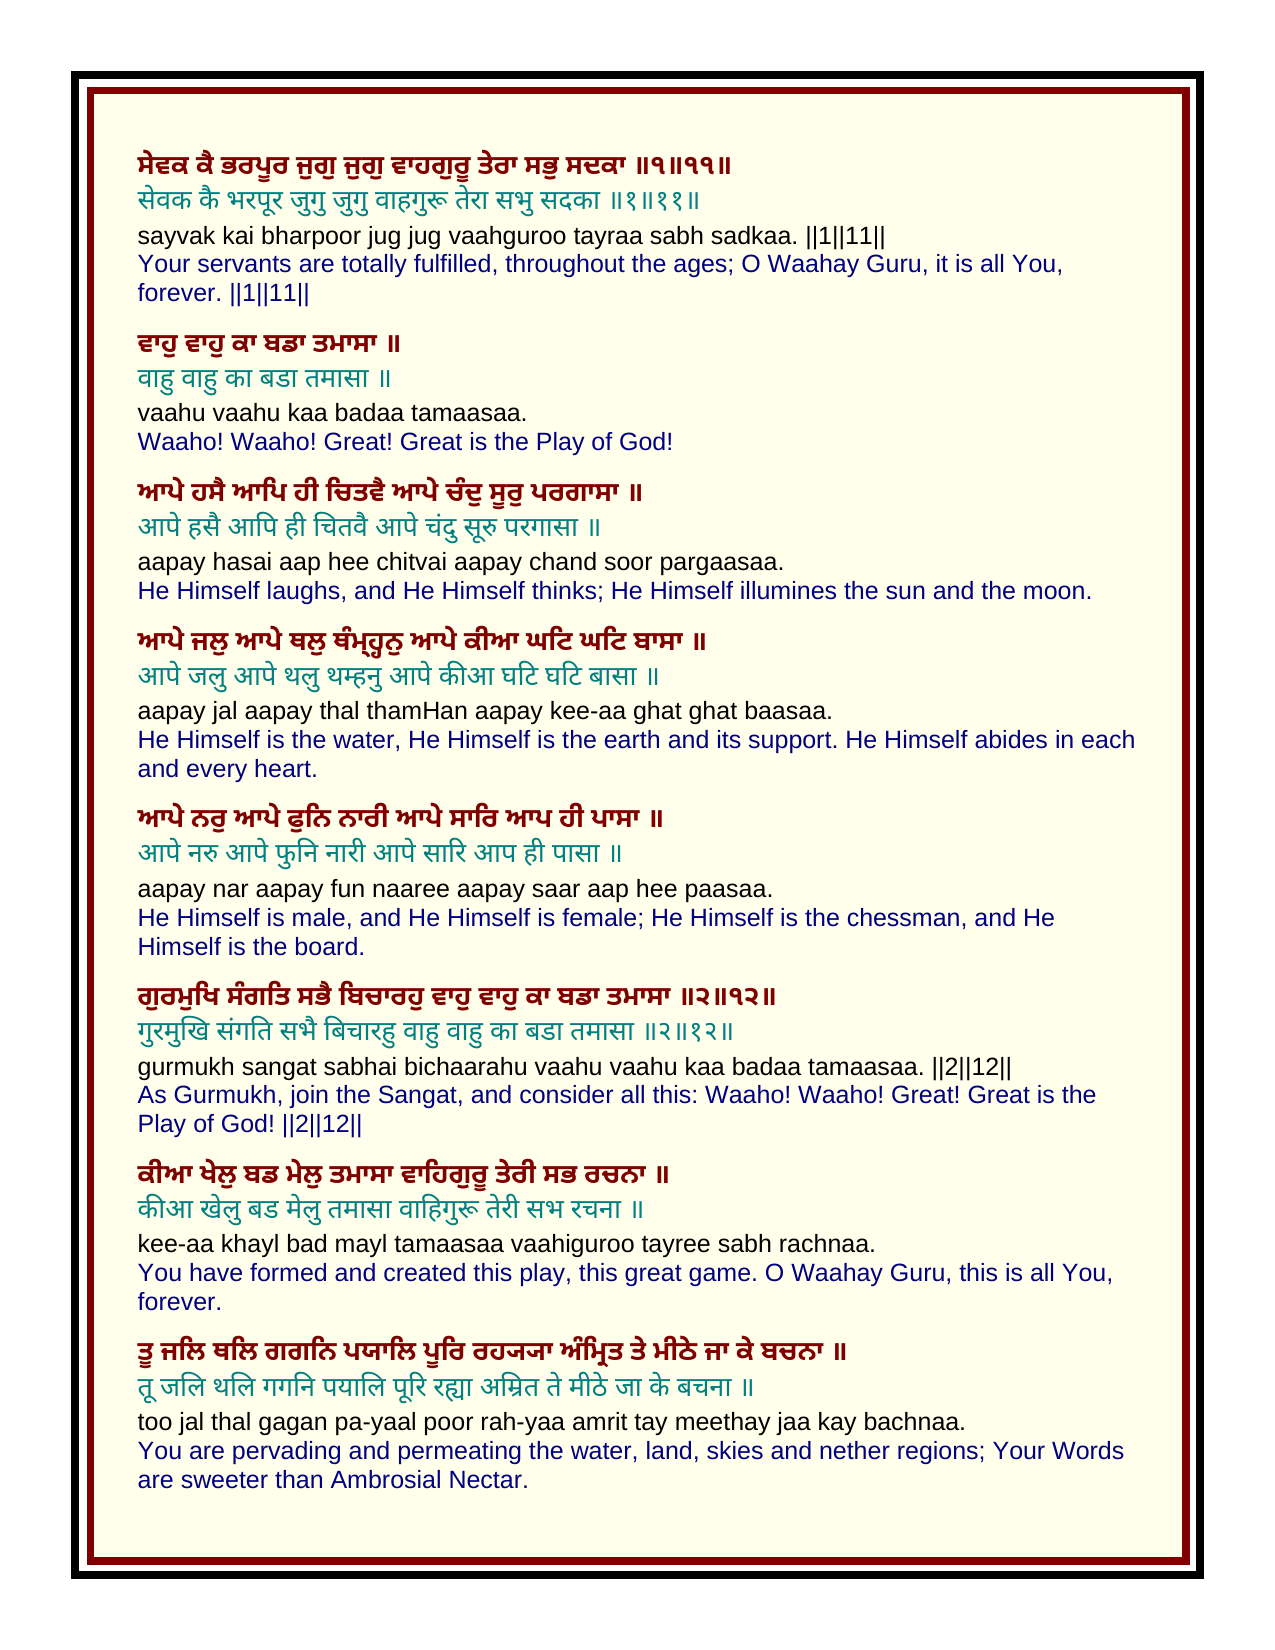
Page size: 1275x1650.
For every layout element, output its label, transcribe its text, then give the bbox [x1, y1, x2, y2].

text ਆਪੇ ਨਰੁ ਆਪੇ ਫੁਨਿ ਨਾਰੀ ਆਪੇ ਸਾਰਿ ਆਪ ਹੀ ਪਾਸਾ ॥ [137, 803, 1138, 839]
text ਤੂ ਜਲਿ ਥਲਿ ਗਗਨਿ ਪਯਾਲਿ ਪੂਰਿ ਰਹ੍ਯ੍ਯਾ ਅੰਮ੍ਰਿਤ ਤੇ ਮੀਠੇ ਜਾ ਕੇ ਬਚਨਾ ॥ [137, 1336, 1138, 1372]
text आपे हसै आपि ही चितवै आपे चंदु सूरु परगासा ॥ [137, 512, 1138, 547]
text ਸੇਵਕ ਕੈ ਭਰਪੂਰ ਜੁਗੁ ਜੁਗੁ ਵਾਹਗੁਰੂ ਤੇਰਾ ਸਭੁ ਸਦਕਾ ॥੧॥੧੧॥ [137, 150, 1138, 185]
text ਆਪੇ ਜਲੁ ਆਪੇ ਥਲੁ ਥੰਮ੍ਹ੍ਹਨੁ ਆਪੇ ਕੀਆ ਘਟਿ ਘਟਿ ਬਾਸਾ ॥ [137, 626, 1138, 661]
text kee-aa khayl bad mayl tamaasaa vaahiguroo tayree sabh rachnaa. [137, 1229, 1138, 1258]
text आपे जलु आपे थलु थम्हनु आपे कीआ घटि घटि बासा ॥ [137, 661, 1138, 696]
text aapay hasai aap hee chitvai aapay chand soor pargaasaa. [137, 547, 1138, 576]
text गुरमुखि संगति सभै बिचारहु वाहु वाहु का बडा तमासा ॥२॥१२॥ [137, 1016, 1138, 1052]
text gurmukh sangat sabhai bichaarahu vaahu vaahu kaa badaa tamaasaa. ||2||12|| [137, 1052, 1138, 1080]
text He Himself is the water, He Himself is the earth and its support. He Himself abides in each and every heart. [137, 725, 1138, 782]
text vaahu vaahu kaa badaa tamaasaa. [137, 398, 1138, 427]
text तू जलि थलि गगनि पयालि पूरि रह्या अम्रित ते मीठे जा के बचना ॥ [137, 1372, 1138, 1407]
text As Gurmukh, join the Sangat, and consider all this: Waaho! Waaho! Great! Great is the Play of God! ||2||12|| [137, 1080, 1138, 1138]
text ਗੁਰਮੁਖਿ ਸੰਗਤਿ ਸਭੈ ਬਿਚਾਰਹੁ ਵਾਹੁ ਵਾਹੁ ਕਾ ਬਡਾ ਤਮਾਸਾ ॥੨॥੧੨॥ [137, 981, 1138, 1016]
text You have formed and created this play, this great game. O Waahay Guru, this is all You, forever. [137, 1258, 1138, 1316]
text कीआ खेलु बड मेलु तमासा वाहिगुरू तेरी सभ रचना ॥ [137, 1194, 1138, 1229]
text आपे नरु आपे फुनि नारी आपे सारि आप ही पासा ॥ [137, 839, 1138, 874]
text ਆਪੇ ਹਸੈ ਆਪਿ ਹੀ ਚਿਤਵੈ ਆਪੇ ਚੰਦੁ ਸੂਰੁ ਪਰਗਾਸਾ ॥ [137, 477, 1138, 512]
text aapay jal aapay thal thamHan aapay kee-aa ghat ghat baasaa. [137, 696, 1138, 725]
text sayvak kai bharpoor jug jug vaahguroo tayraa sabh sadkaa. ||1||11|| [137, 221, 1138, 249]
text He Himself laughs, and He Himself thinks; He Himself illumines the sun and the moon. [137, 576, 1138, 605]
text ਵਾਹੁ ਵਾਹੁ ਕਾ ਬਡਾ ਤਮਾਸਾ ॥ [137, 328, 1138, 363]
text Your servants are totally fulfilled, throughout the ages; O Waahay Guru, it is all You, forever. ||1||11|| [137, 249, 1138, 307]
text You are pervading and permeating the water, land, skies and nether regions; Your Words are sweeter than Ambrosial Nectar. [137, 1436, 1138, 1493]
text सेवक कै भरपूर जुगु जुगु वाहगुरू तेरा सभु सदका ॥१॥११॥ [137, 185, 1138, 221]
text He Himself is male, and He Himself is female; He Himself is the chessman, and He Himself is the board. [137, 903, 1138, 960]
text Waaho! Waaho! Great! Great is the Play of God! [137, 427, 1138, 456]
text वाहु वाहु का बडा तमासा ॥ [137, 363, 1138, 398]
text too jal thal gagan pa-yaal poor rah-yaa amrit tay meethay jaa kay bachnaa. [137, 1407, 1138, 1436]
text aapay nar aapay fun naaree aapay saar aap hee paasaa. [137, 874, 1138, 903]
text ਕੀਆ ਖੇਲੁ ਬਡ ਮੇਲੁ ਤਮਾਸਾ ਵਾਹਿਗੁਰੂ ਤੇਰੀ ਸਭ ਰਚਨਾ ॥ [137, 1159, 1138, 1194]
